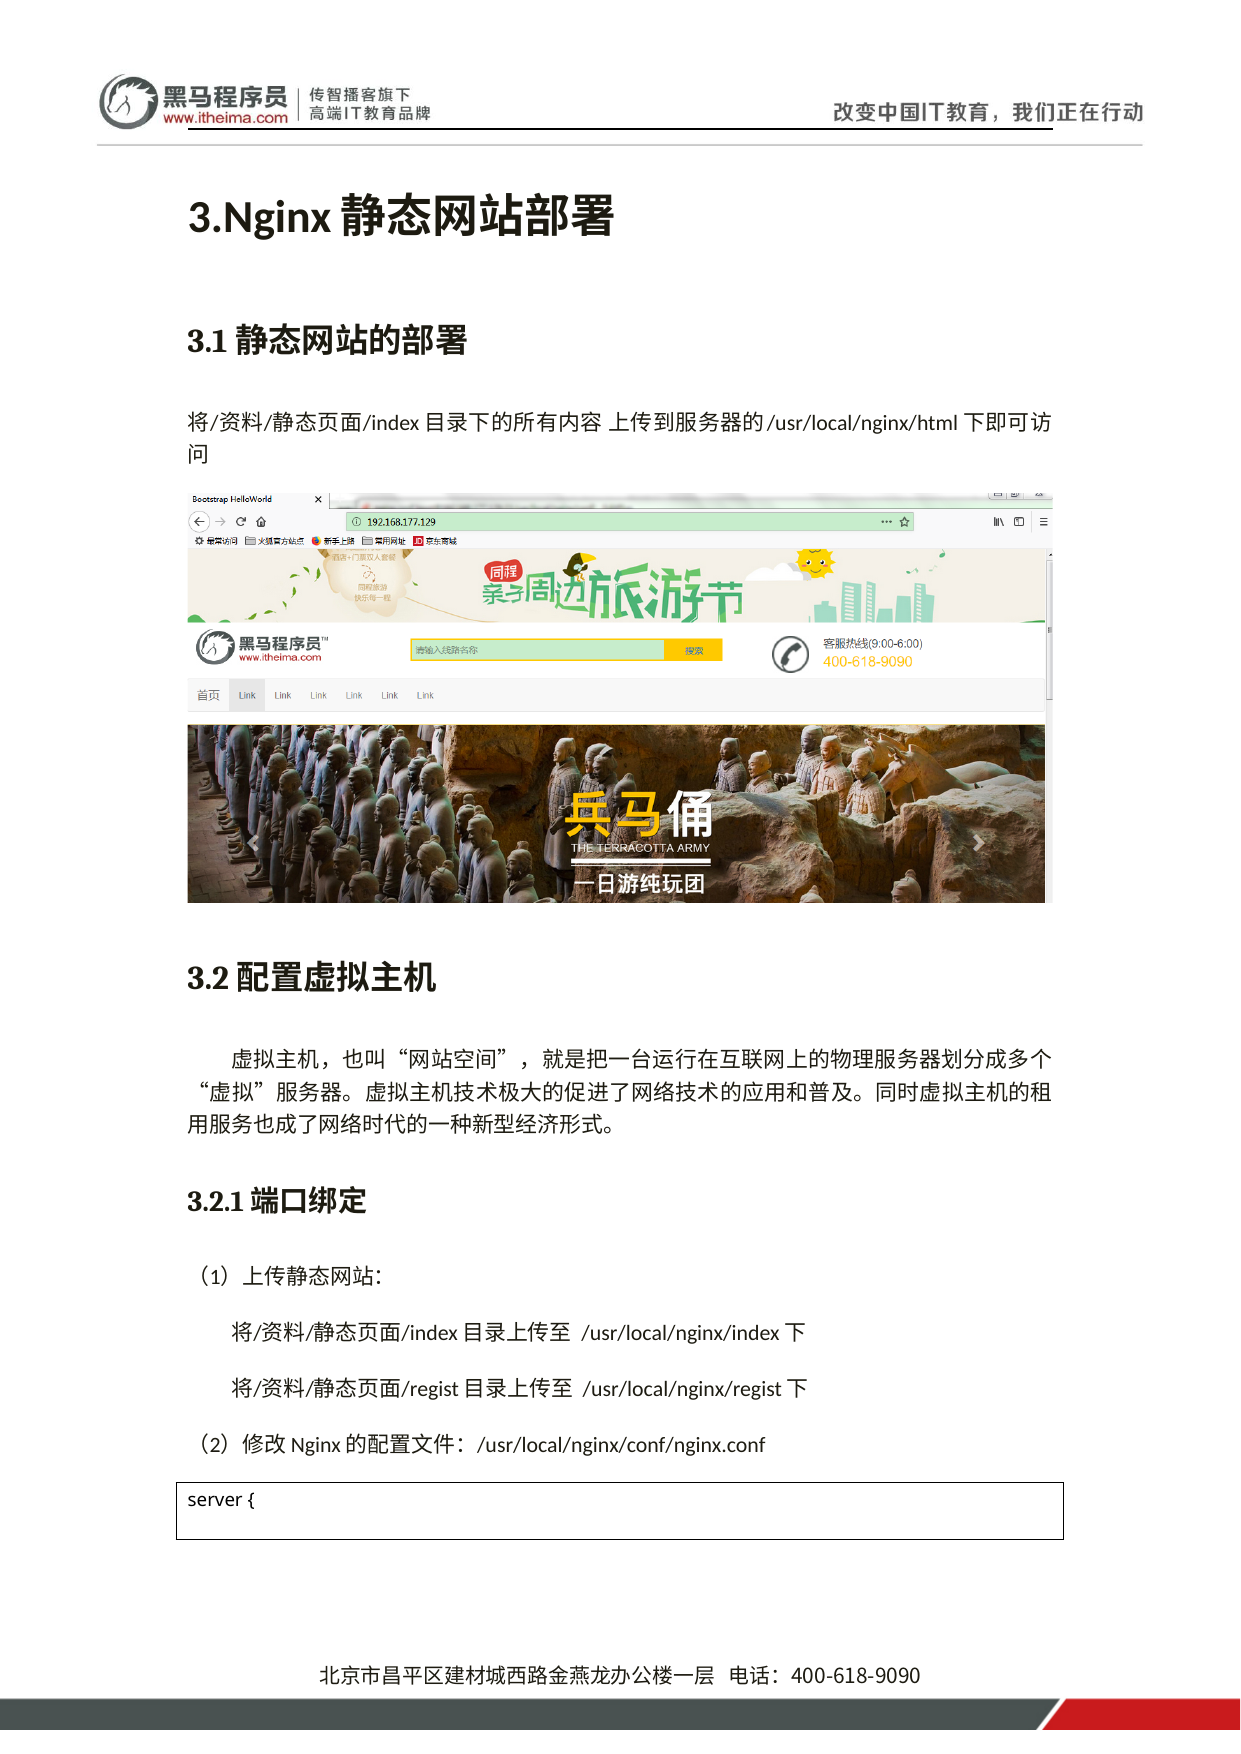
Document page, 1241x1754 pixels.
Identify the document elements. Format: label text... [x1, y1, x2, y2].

subtitle 3.2.1 端口绑定 [187, 1166, 1053, 1231]
text 虚拟主机，也叫“网站空间”，就是把一台运行在互联网上的物理服务器划分成多个“虚拟”服务器。虚拟主机技术极大的促进了网络技术的应用和普及。同时虚拟主机的租用服务也成了网络时代的一种新型经济形式。 [187, 1042, 1053, 1139]
text 将/资料/静态页面/index目录上传至 /usr/local/nginx/index下 [187, 1314, 1053, 1347]
text （2）修改Nginx 的配置文件：/usr/local/nginx/conf/nginx.conf [187, 1426, 1053, 1459]
picture [0, 3, 1241, 153]
picture [187, 493, 1053, 903]
text 将/资料/静态页面/regist目录上传至 /usr/local/nginx/regist下 [187, 1370, 1053, 1403]
subtitle 3.1 静态网站的部署 [187, 305, 1053, 370]
picture [0, 1639, 1241, 1730]
subtitle 3.Nginx静态网站部署 [187, 163, 1053, 261]
subtitle 3.2 配置虚拟主机 [187, 943, 1053, 1008]
list 上传静态网站： [187, 1258, 1053, 1291]
text 将/资料/静态页面/index目录下的所有内容 上传到服务器的/usr/local/nginx/html下即可访问 [187, 404, 1053, 469]
